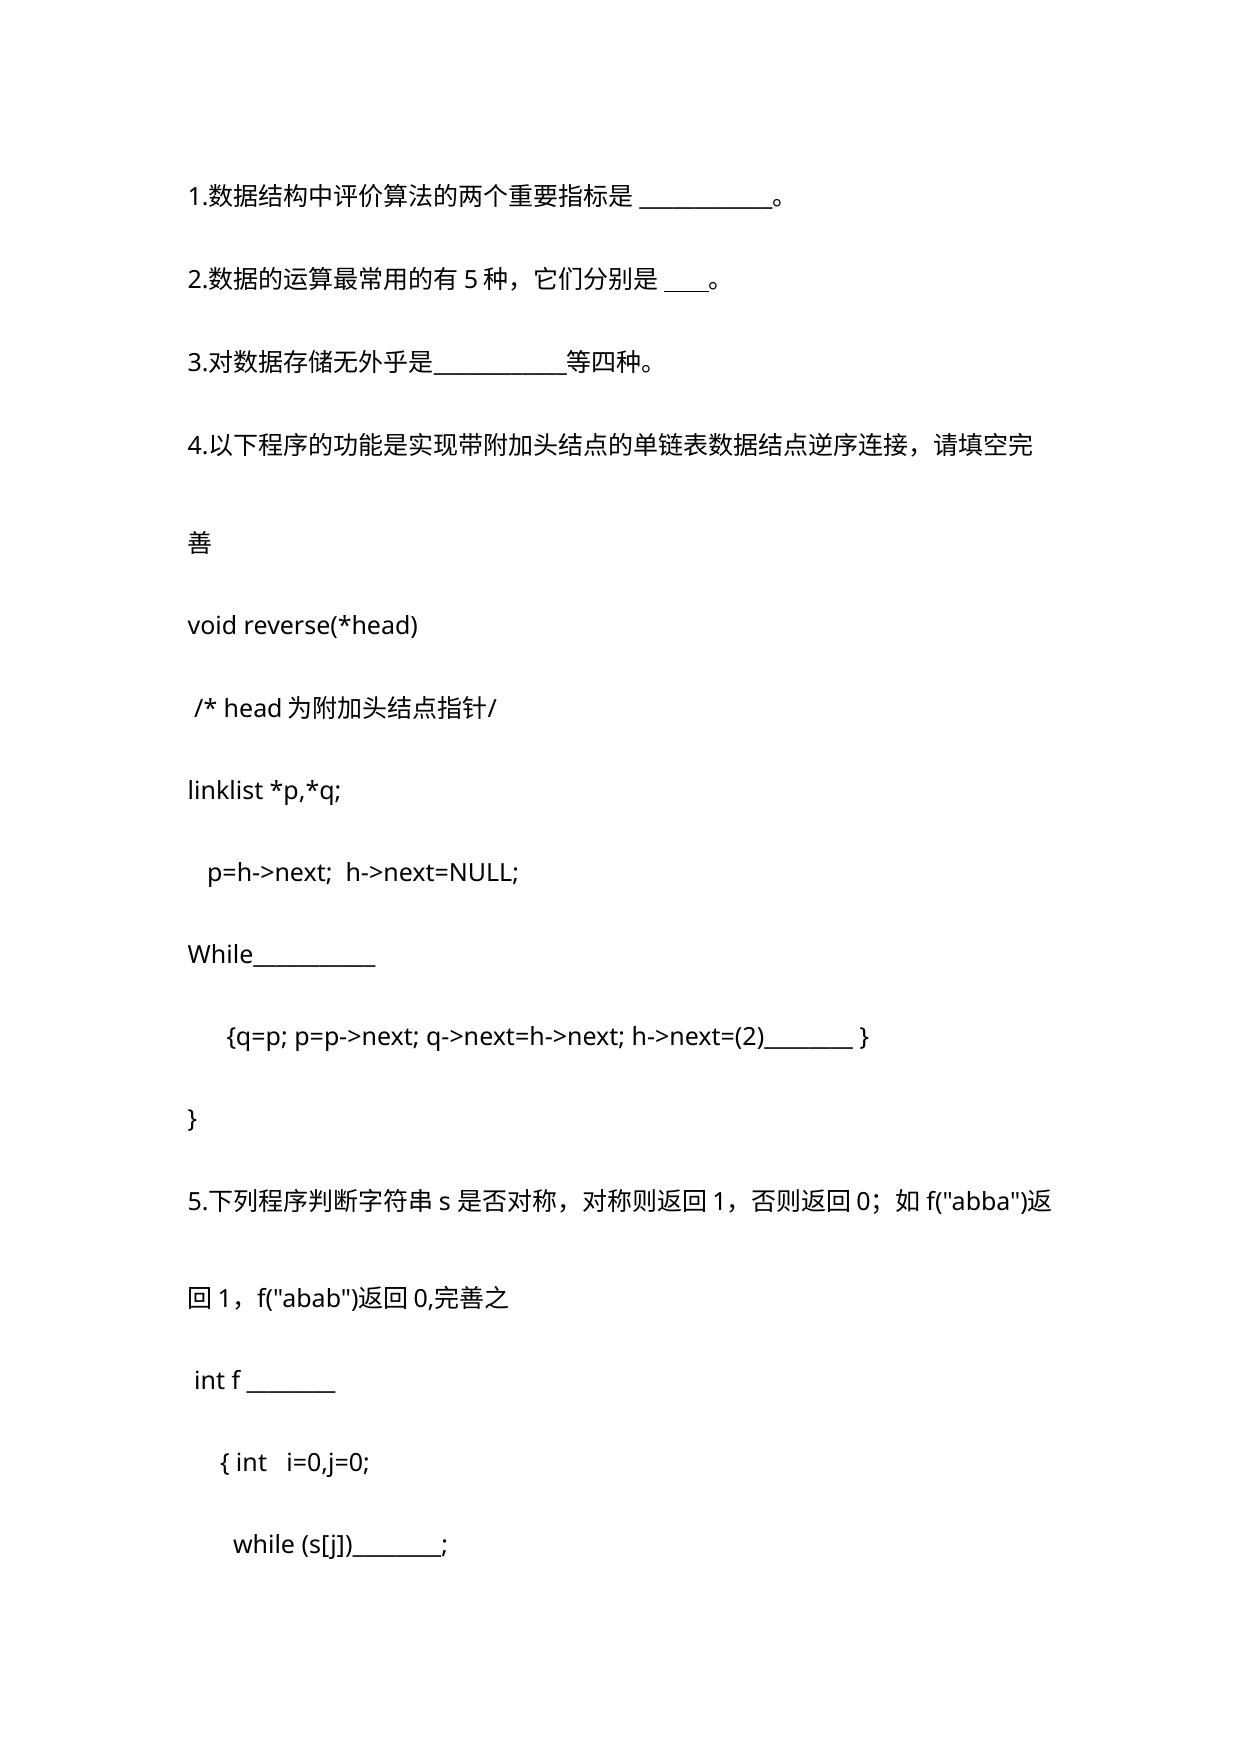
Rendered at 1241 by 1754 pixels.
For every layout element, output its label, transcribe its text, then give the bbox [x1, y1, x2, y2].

text 2.数据的运算最常用的有5种，它们分别是 。 [187, 245, 1053, 310]
text p=h->next; h->next=NULL; [187, 839, 1053, 904]
text while (s[j])________; [187, 1512, 1053, 1577]
text 4.以下程序的功能是实现带附加头结点的单链表数据结点逆序连接，请填空完善 [187, 411, 1053, 574]
text While___________ [187, 921, 1053, 986]
text 3.对数据存储无外乎是____________等四种。 [187, 328, 1053, 393]
text /* head为附加头结点指针/ [187, 674, 1053, 739]
text 5.下列程序判断字符串s 是否对称，对称则返回1，否则返回0；如 f("abba")返回1，f("abab")返回0,完善之 [187, 1167, 1053, 1329]
text linklist *p,*q; [187, 757, 1053, 822]
text void reverse(*head) [187, 592, 1053, 657]
text } [187, 1085, 1053, 1150]
text {q=p; p=p->next; q->next=h->next; h->next=(2)________ } [187, 1003, 1053, 1068]
text 1.数据结构中评价算法的两个重要指标是 ____________。 [187, 162, 1053, 227]
text { int i=0,j=0; [187, 1429, 1053, 1494]
text int f ________ [187, 1348, 1053, 1413]
